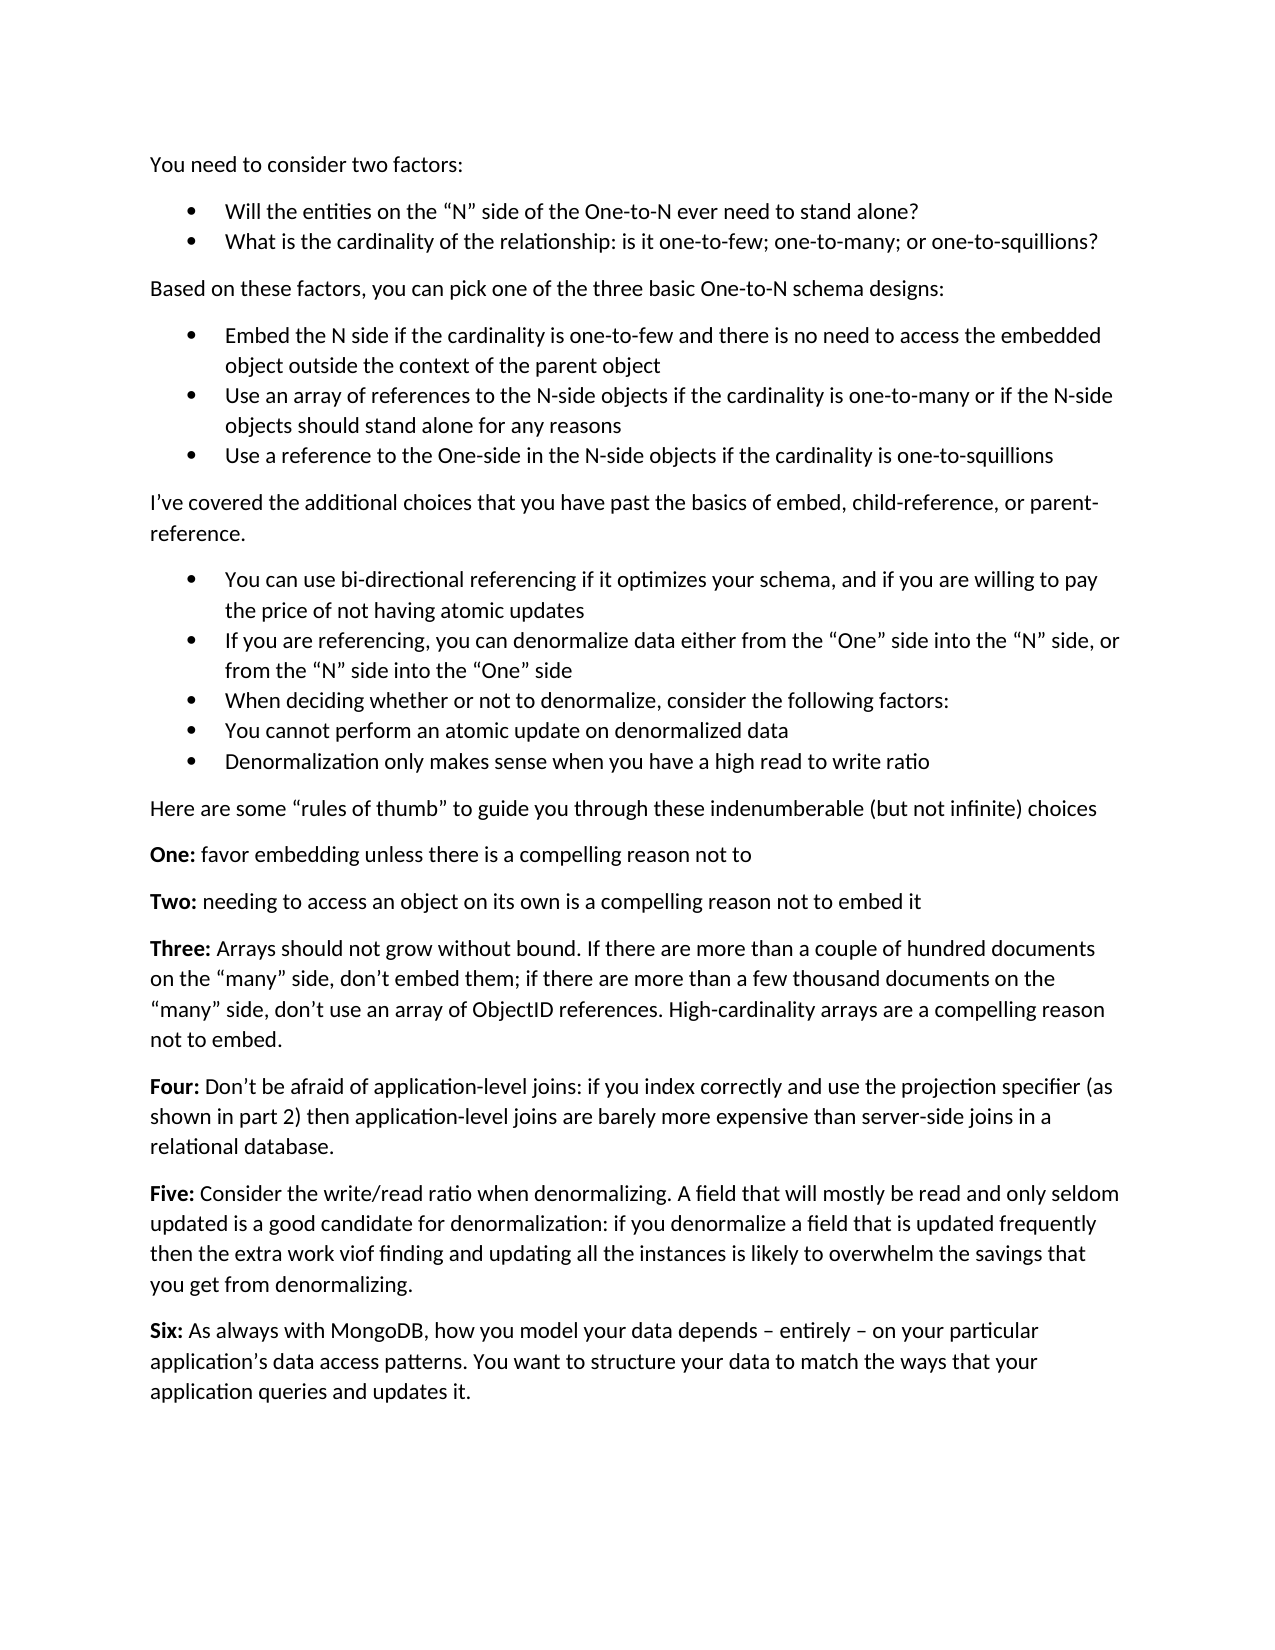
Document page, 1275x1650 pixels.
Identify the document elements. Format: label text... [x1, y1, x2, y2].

text Here are some “rules of thumb” to guide you through these indenumberable (but not infinite) choices [150, 794, 1125, 822]
text Six: As always with MongoDB, how you model your data depends – entirely – on your particular application’s data access patterns. You want to structure your data to match the ways that your application queries and updates it. [150, 1317, 1125, 1405]
text Four: Don’t be afraid of application-level joins: if you index correctly and use the projection specifier (as shown in part 2) then application-level joins are barely more expensive than server-side joins in a relational database. [150, 1072, 1125, 1160]
list What is the cardinality of the relationship: is it one-to-few; one-to-many; or one-to-squillions? [187, 227, 1125, 255]
list If you are referencing, you can denormalize data either from the “One” side into the “N” side, or from the “N” side into the “One” side [187, 626, 1125, 684]
text One: favor embedding unless there is a compelling reason not to [150, 841, 1125, 869]
list You cannot perform an atomic update on denormalized data [187, 717, 1125, 745]
list You can use bi-directional referencing if it optimizes your schema, and if you are willing to pay the price of not having atomic updates [187, 566, 1125, 624]
text Two: needing to access an object on its own is a compelling reason not to embed it [150, 887, 1125, 916]
list Denormalization only makes sense when you have a high read to write ratio [187, 747, 1125, 775]
text Based on these factors, you can pick one of the three basic One-to-N schema designs: [150, 274, 1125, 302]
list Use a reference to the One-side in the N-side objects if the cardinality is one-to-squillions [187, 442, 1125, 470]
text I’ve covered the additional choices that you have past the basics of embed, child-reference, or parent-reference. [150, 488, 1125, 547]
list Embed the N side if the cardinality is one-to-few and there is no need to access the embedded object outside the context of the parent object [187, 321, 1125, 379]
list Will the entities on the “N” side of the One-to-N ever need to stand alone? [187, 197, 1125, 225]
list Use an array of references to the N-side objects if the cardinality is one-to-many or if the N-side objects should stand alone for any reasons [187, 381, 1125, 439]
text Three: Arrays should not grow without bound. If there are more than a couple of hundred documents on the “many” side, don’t embed them; if there are more than a few thousand documents on the “many” side, don’t use an array of ObjectID references. High-cardinality arrays are a compelling reason not to embed. [150, 934, 1125, 1053]
list When deciding whether or not to denormalize, consider the following factors: [187, 686, 1125, 714]
text You need to consider two factors: [150, 150, 1125, 178]
text Five: Consider the write/read ratio when denormalizing. A field that will mostly be read and only seldom updated is a good candidate for denormalization: if you denormalize a field that is updated frequently then the extra work viof finding and updating all the instances is likely to overwhelm the savings that you get from denormalizing. [150, 1179, 1125, 1298]
